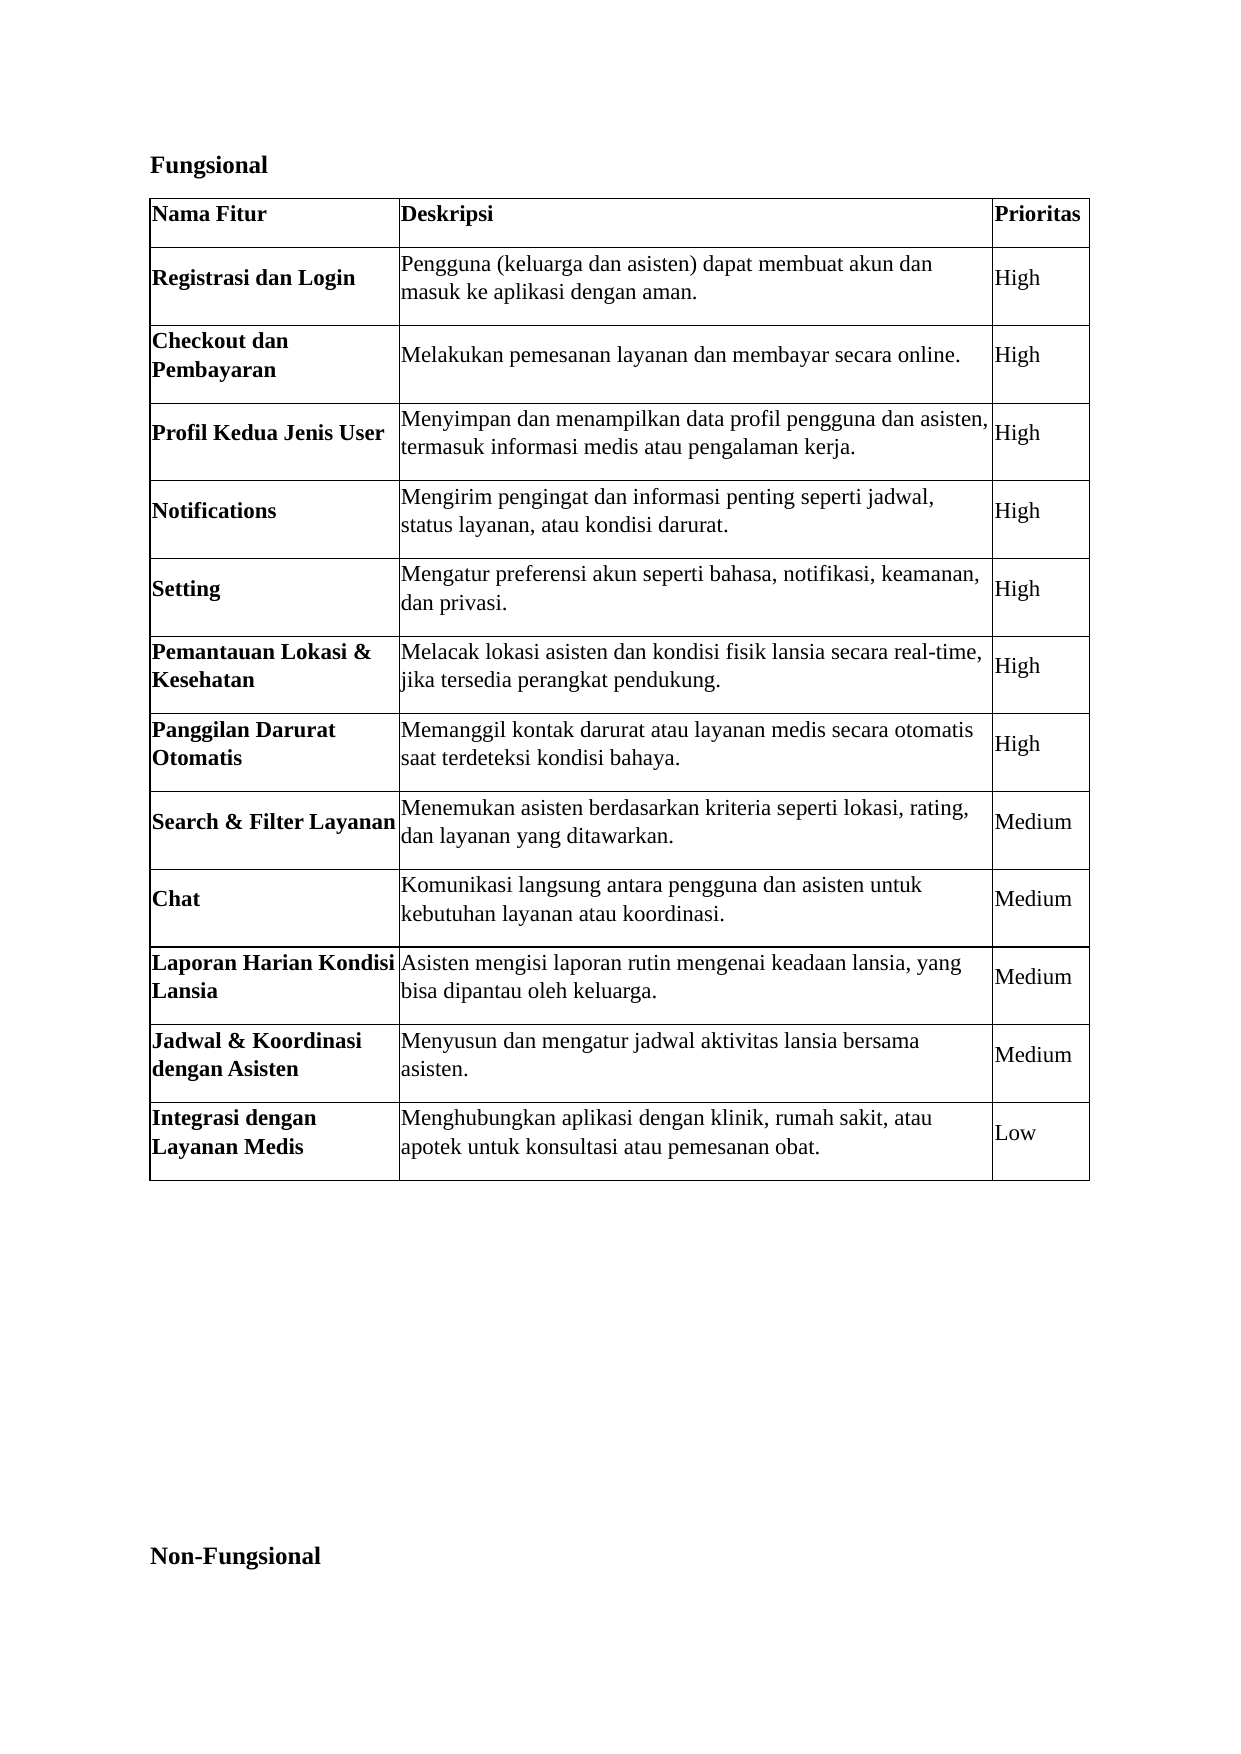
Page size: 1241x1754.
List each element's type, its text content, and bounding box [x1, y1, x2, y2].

table_header Prioritas [993, 199, 1089, 247]
table_cell High [993, 481, 1089, 558]
table_cell High [993, 326, 1089, 402]
table_cell Menyusun dan mengatur jadwal aktivitas lansia bersama asisten. [400, 1025, 992, 1102]
table_cell High [993, 248, 1089, 325]
table_cell Menyimpan dan menampilkan data profil pengguna dan asisten, termasuk informasi medis atau pengalaman kerja. [400, 404, 992, 480]
table_cell Asisten mengisi laporan rutin mengenai keadaan lansia, yang bisa dipantau oleh keluarga. [400, 948, 992, 1024]
table_cell Low [993, 1103, 1089, 1179]
table_cell Checkout dan Pembayaran [151, 326, 399, 402]
table_cell High [993, 637, 1089, 713]
table_cell Memanggil kontak darurat atau layanan medis secara otomatis saat terdeteksi kondisi bahaya. [400, 714, 992, 791]
table_header Deskripsi [400, 199, 992, 247]
table_header Nama Fitur [151, 199, 399, 247]
table_cell Chat [151, 870, 399, 946]
table_cell Medium [993, 870, 1089, 946]
table_cell Mengatur preferensi akun seperti bahasa, notifikasi, keamanan, dan privasi. [400, 559, 992, 636]
table_cell Search & Filter Layanan [151, 792, 399, 869]
table_cell Medium [993, 792, 1089, 869]
table_cell Integrasi dengan Layanan Medis [151, 1103, 399, 1179]
table_cell Medium [993, 1025, 1089, 1102]
table_cell Notifications [151, 481, 399, 558]
table_cell High [993, 559, 1089, 636]
table_cell Pengguna (keluarga dan asisten) dapat membuat akun dan masuk ke aplikasi dengan aman. [400, 248, 992, 325]
table_cell High [993, 404, 1089, 480]
table_cell Menemukan asisten berdasarkan kriteria seperti lokasi, rating, dan layanan yang ditawarkan. [400, 792, 992, 869]
table_cell Melacak lokasi asisten dan kondisi fisik lansia secara real-time, jika tersedia perangkat pendukung. [400, 637, 992, 713]
table_cell Menghubungkan aplikasi dengan klinik, rumah sakit, atau apotek untuk konsultasi atau pemesanan obat. [400, 1103, 992, 1179]
table_cell Pemantauan Lokasi & Kesehatan [151, 637, 399, 713]
text Fungsional [150, 150, 1090, 179]
table_cell Setting [151, 559, 399, 636]
table_cell Melakukan pemesanan layanan dan membayar secara online. [400, 326, 992, 402]
table_cell Medium [993, 948, 1089, 1024]
text Non-Fungsional [150, 1541, 1090, 1570]
table_cell Panggilan Darurat Otomatis [151, 714, 399, 791]
table_cell Profil Kedua Jenis User [151, 404, 399, 480]
table_cell High [993, 714, 1089, 791]
table_cell Komunikasi langsung antara pengguna dan asisten untuk kebutuhan layanan atau koordinasi. [400, 870, 992, 946]
table_cell Laporan Harian Kondisi Lansia [151, 948, 399, 1024]
table_cell Mengirim pengingat dan informasi penting seperti jadwal, status layanan, atau kondisi darurat. [400, 481, 992, 558]
table_cell Registrasi dan Login [151, 248, 399, 325]
table_cell Jadwal & Koordinasi dengan Asisten [151, 1025, 399, 1102]
